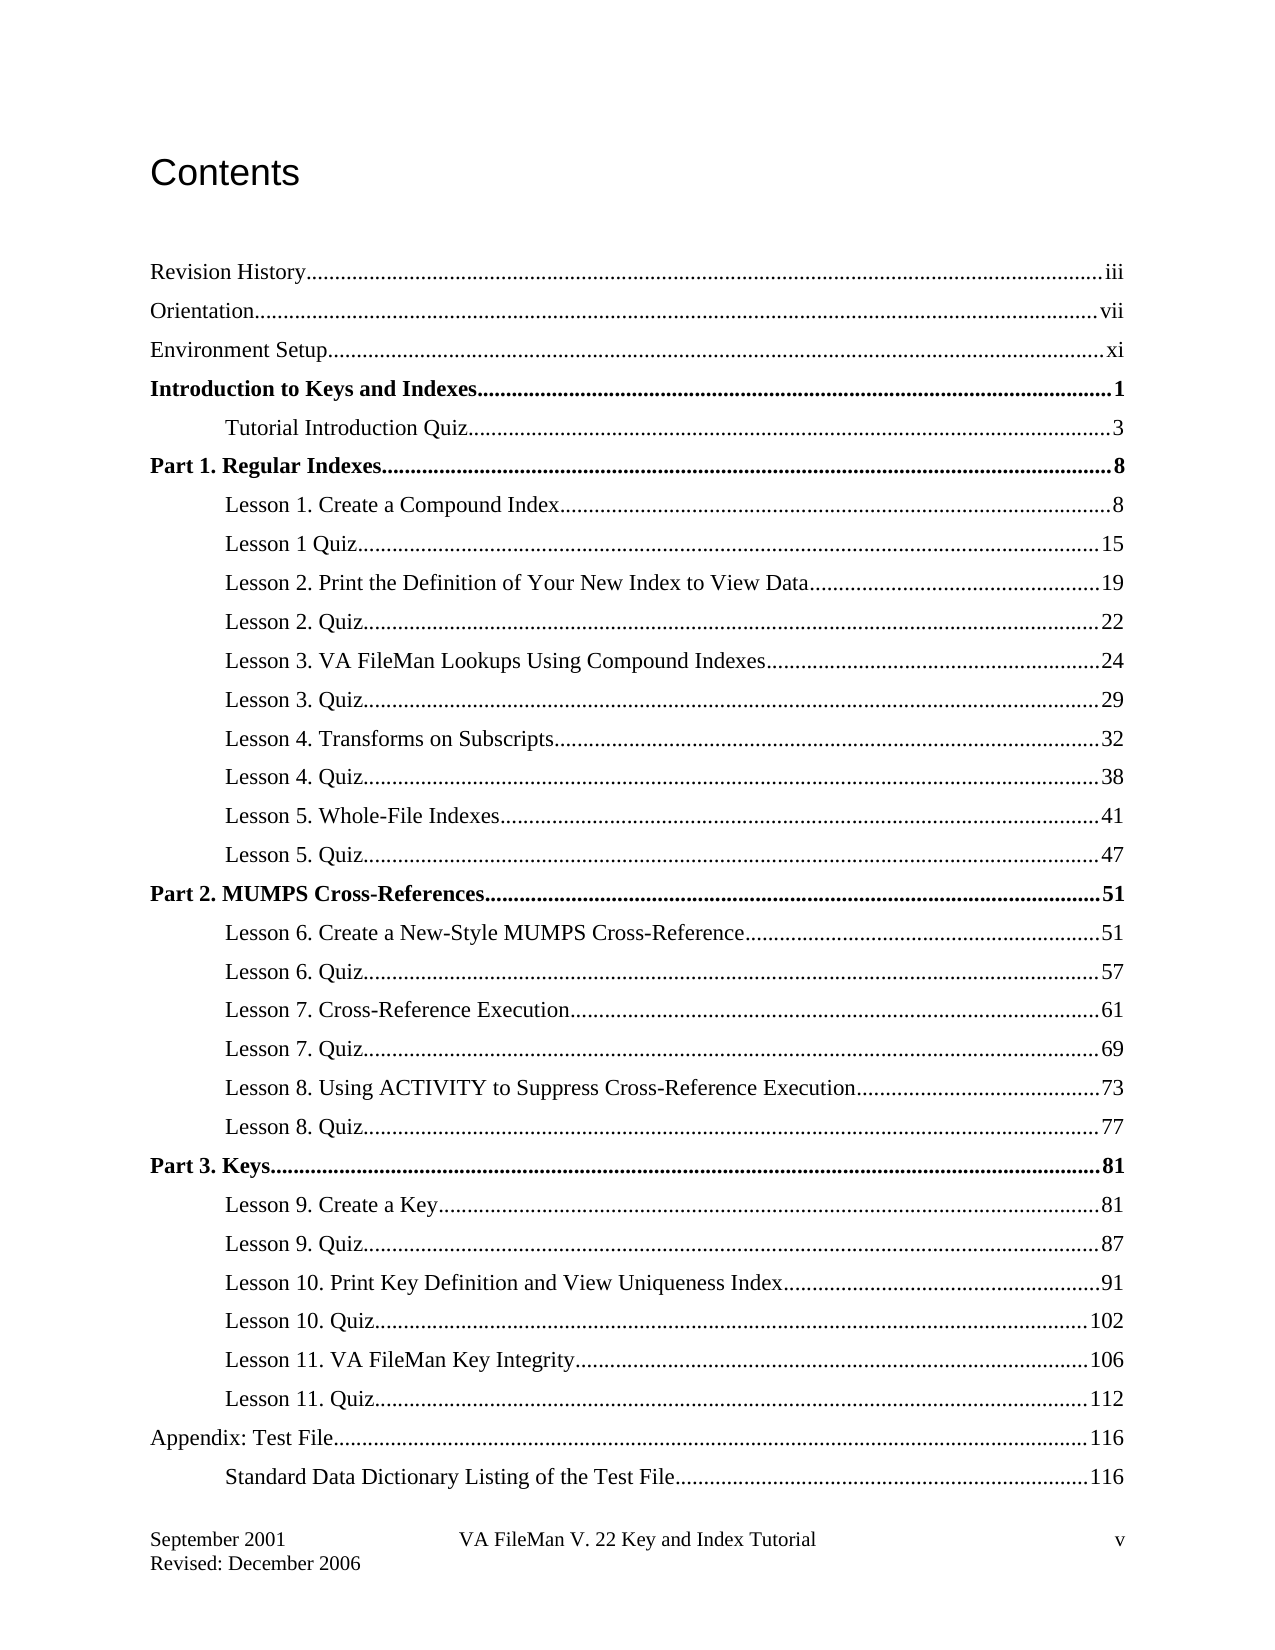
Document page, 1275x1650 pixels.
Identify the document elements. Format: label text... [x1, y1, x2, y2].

text Part 2. MUMPS Cross-References 51 [150, 880, 1125, 906]
text Lesson 2. Quiz 22 [225, 608, 1125, 634]
text Lesson 7. Quiz 69 [225, 1035, 1125, 1062]
text Lesson 3. VA FileMan Lookups Using Compound Indexes 24 [225, 647, 1125, 673]
text Lesson 8. Quiz 77 [225, 1113, 1125, 1139]
text Lesson 4. Quiz 38 [225, 763, 1125, 790]
text Lesson 9. Create a Key 81 [225, 1191, 1125, 1217]
text Standard Data Dictionary Listing of the Test File 116 [225, 1463, 1125, 1489]
text Orientation vii [150, 297, 1125, 323]
text Revision History iii [150, 258, 1125, 285]
text Part 1. Regular Indexes 8 [150, 453, 1125, 479]
text Tutorial Introduction Quiz 3 [225, 414, 1125, 440]
text Lesson 10. Print Key Definition and View Uniqueness Index 91 [225, 1268, 1125, 1295]
text Lesson 8. Using ACTIVITY to Suppress Cross-Reference Execution 73 [225, 1074, 1125, 1101]
text Lesson 1 Quiz 15 [225, 530, 1125, 557]
text Lesson 11. VA FileMan Key Integrity 106 [225, 1346, 1125, 1373]
text Lesson 4. Transforms on Subscripts 32 [225, 724, 1125, 751]
text Lesson 6. Create a New-Style MUMPS Cross-Reference 51 [225, 919, 1125, 945]
text Lesson 3. Quiz 29 [225, 686, 1125, 712]
text Lesson 1. Create a Compound Index 8 [225, 491, 1125, 518]
text Lesson 7. Cross-Reference Execution 61 [225, 997, 1125, 1023]
text Lesson 11. Quiz 112 [225, 1385, 1125, 1411]
text Lesson 10. Quiz 102 [225, 1307, 1125, 1334]
text Introduction to Keys and Indexes 1 [150, 375, 1125, 401]
text Appendix: Test File 116 [150, 1424, 1125, 1450]
text Part 3. Keys 81 [150, 1152, 1125, 1178]
text Lesson 2. Print the Definition of Your New Index to View Data 19 [225, 569, 1125, 596]
text Environment Setup xi [150, 336, 1125, 362]
text Lesson 5. Whole-File Indexes 41 [225, 802, 1125, 829]
text Lesson 6. Quiz 57 [225, 958, 1125, 984]
text Lesson 5. Quiz 47 [225, 841, 1125, 867]
text Contents [150, 150, 1125, 193]
text Lesson 9. Quiz 87 [225, 1230, 1125, 1256]
